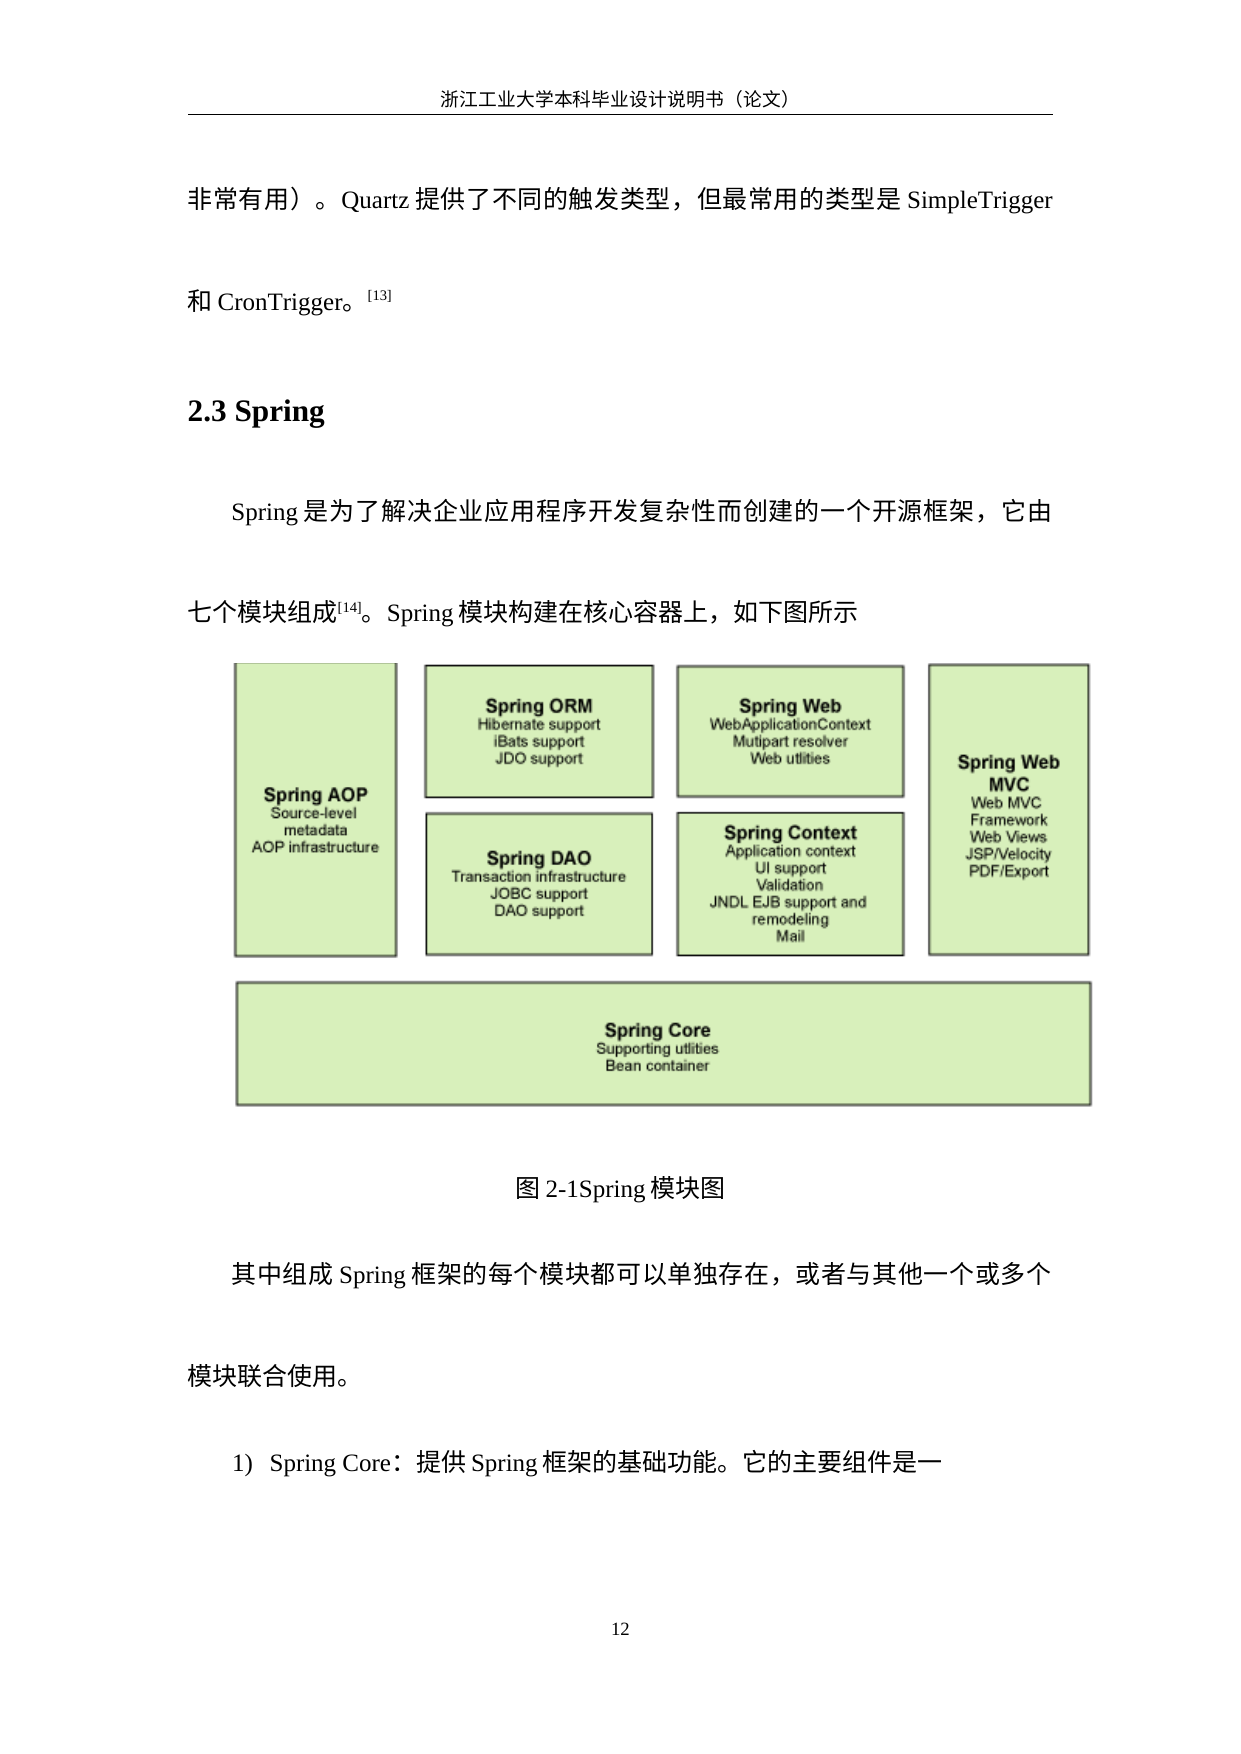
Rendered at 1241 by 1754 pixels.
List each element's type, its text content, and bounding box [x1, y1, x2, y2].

text 其中组成Spring框架的每个模块都可以单独存在，或者与其他一个或多个模块联合使用。 [187, 1239, 1053, 1409]
list Spring Core：提供Spring框架的基础功能。它的主要组件是一 [232, 1427, 1053, 1495]
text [187, 164, 1053, 334]
picture [231, 663, 1097, 1113]
text 图 2-1Spring模块图 [187, 1153, 1053, 1221]
text Spring是为了解决企业应用程序开发复杂性而创建的一个开源框架，它由七个模块组成[14]。Spring模块构建在核心容器上，如下图所示 [187, 475, 1053, 645]
title Spring [187, 377, 1053, 445]
